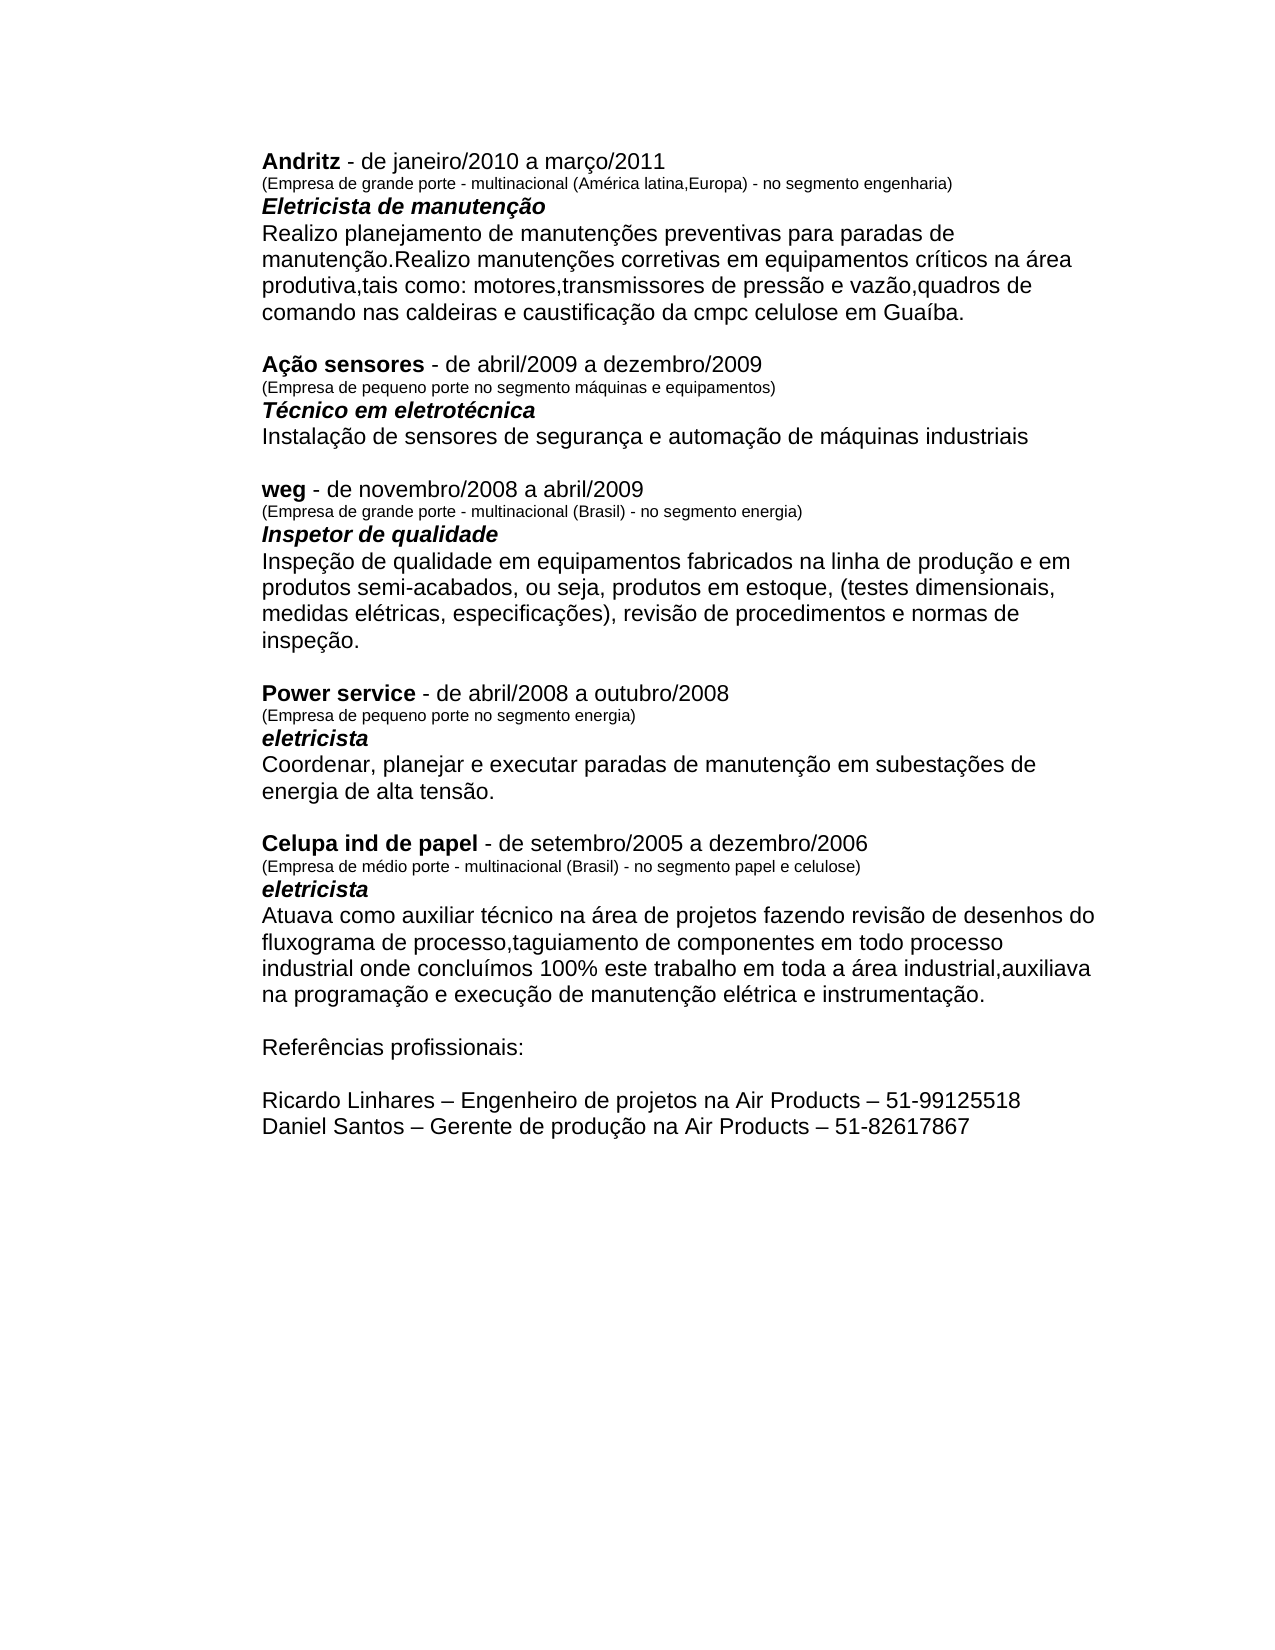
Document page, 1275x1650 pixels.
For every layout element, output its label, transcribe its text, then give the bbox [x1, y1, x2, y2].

list Daniel Santos – Gerente de produção na Air Products – 51-82617867 [262, 1113, 1098, 1139]
list eletricista [262, 725, 1098, 751]
list Referências profissionais: [262, 1034, 1098, 1060]
text Power service - de abril/2008 a outubro/2008 [262, 679, 1098, 706]
list Atuava como auxiliar técnico na área de projetos fazendo revisão de desenhos do fluxograma de processo,taguiamento de componentes em todo processo industrial onde concluímos 100% este trabalho em toda a área industrial,auxiliava na programação e execução de manutenção elétrica e instrumentação. [262, 902, 1098, 1008]
list Realizo planejamento de manutenções preventivas para paradas de manutenção.Realizo manutenções corretivas em equipamentos críticos na área produtiva,tais como: motores,transmissores de pressão e vazão,quadros de comando nas caldeiras e caustificação da cmpc celulose em Guaíba. [262, 219, 1098, 325]
list Ricardo Linhares – Engenheiro de projetos na Air Products – 51-99125518 [262, 1087, 1098, 1113]
list (Empresa de grande porte - multinacional (Brasil) - no segmento energia) [262, 502, 1098, 521]
list eletricista [262, 876, 1098, 902]
text Andritz - de janeiro/2010 a março/2011 [262, 148, 1098, 174]
list (Empresa de médio porte - multinacional (Brasil) - no segmento papel e celulose) [262, 857, 1098, 876]
list Inspeção de qualidade em equipamentos fabricados na linha de produção e em produtos semi-acabados, ou seja, produtos em estoque, (testes dimensionais, medidas elétricas, especificações), revisão de procedimentos e normas de inspeção. [262, 548, 1098, 653]
list (Empresa de pequeno porte no segmento máquinas e equipamentos) [262, 378, 1098, 397]
list (Empresa de pequeno porte no segmento energia) [262, 706, 1098, 725]
list Instalação de sensores de segurança e automação de máquinas industriais [262, 423, 1098, 449]
text weg - de novembro/2008 a abril/2009 [262, 476, 1098, 502]
list Coordenar, planejar e executar paradas de manutenção em subestações de energia de alta tensão. [262, 751, 1098, 804]
list (Empresa de grande porte - multinacional (América latina,Europa) - no segmento engenharia) [262, 174, 1098, 193]
list Técnico em eletrotécnica [262, 397, 1098, 423]
list Eletricista de manutenção [262, 193, 1098, 219]
text Celupa ind de papel - de setembro/2005 a dezembro/2006 [262, 830, 1098, 857]
list Inspetor de qualidade [262, 521, 1098, 548]
text Ação sensores - de abril/2009 a dezembro/2009 [262, 351, 1098, 378]
